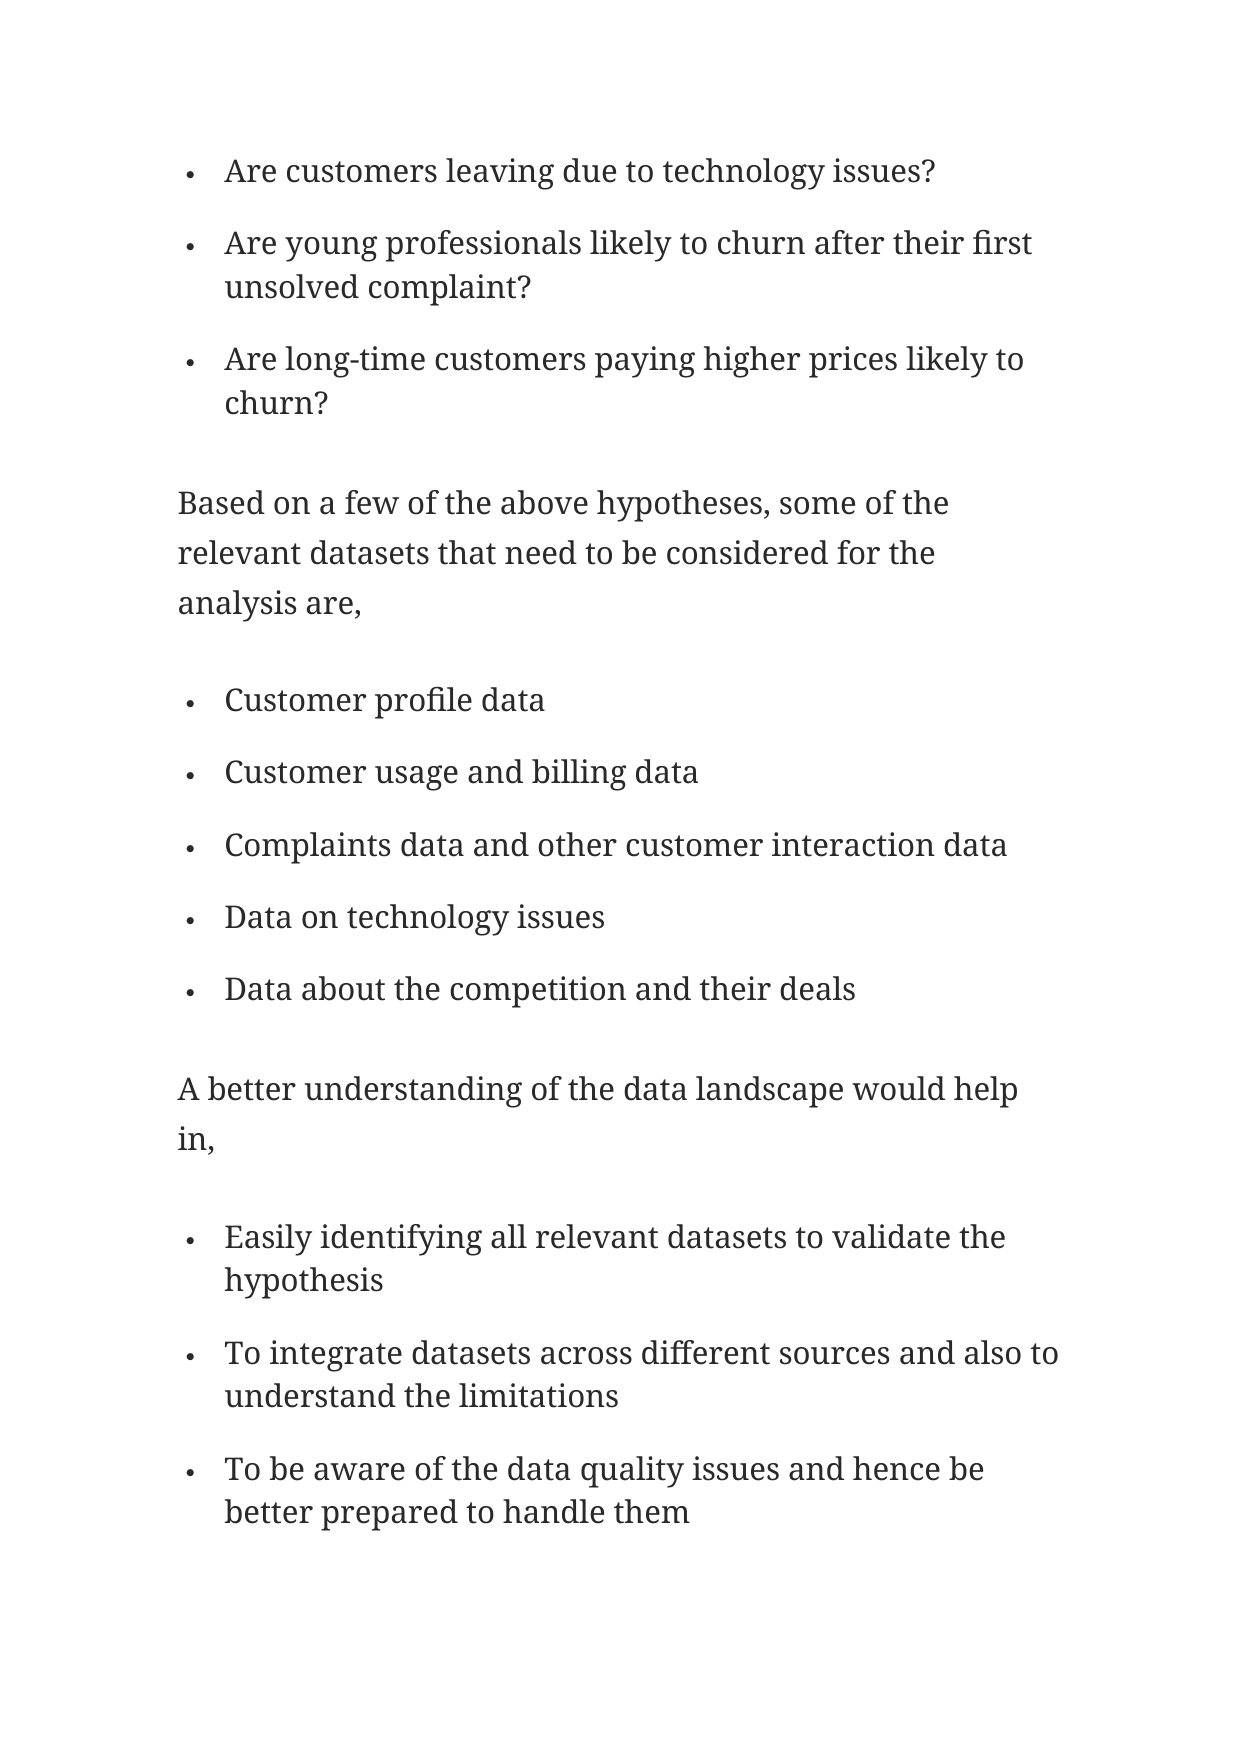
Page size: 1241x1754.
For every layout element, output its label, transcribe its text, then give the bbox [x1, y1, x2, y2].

list Are customers leaving due to technology issues? [187, 148, 1063, 191]
list Customer profile data [187, 677, 1063, 721]
text Based on a few of the above hypotheses, some of the relevant datasets that need to be considered for the analysis are, [177, 473, 1063, 623]
list To be aware of the data quality issues and hence be better prepared to handle them [187, 1446, 1063, 1533]
list Are long-time customers paying higher prices likely to churn? [187, 336, 1063, 423]
list Customer usage and billing data [187, 749, 1063, 793]
list Complaints data and other customer interaction data [187, 822, 1063, 865]
list Are young professionals likely to churn after their first unsolved complaint? [187, 220, 1063, 307]
list Easily identifying all relevant datasets to validate the hypothesis [187, 1213, 1063, 1301]
list Data on technology issues [187, 894, 1063, 938]
list Data about the competition and their deals [187, 966, 1063, 1010]
text A better understanding of the data landscape would help in, [177, 1060, 1063, 1160]
list To integrate datasets across different sources and also to understand the limitations [187, 1329, 1063, 1417]
